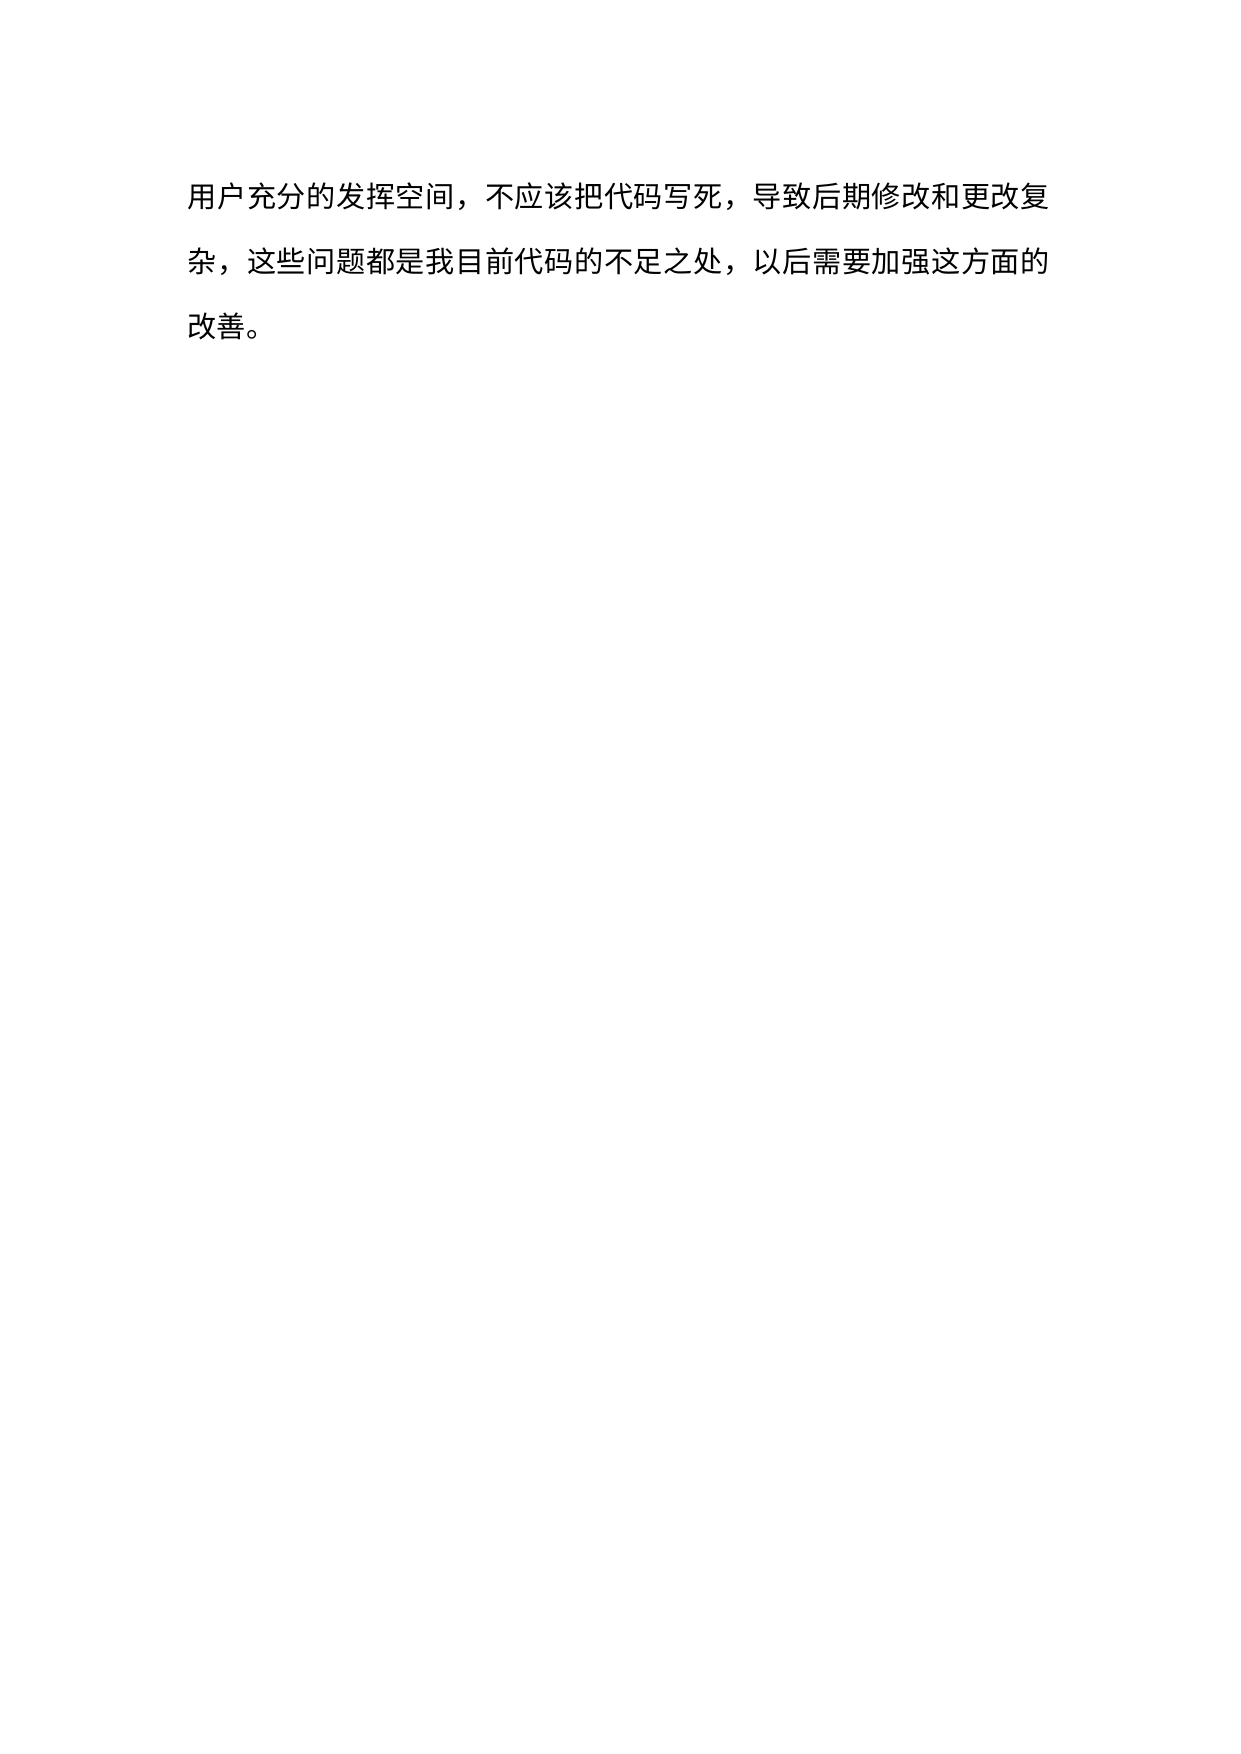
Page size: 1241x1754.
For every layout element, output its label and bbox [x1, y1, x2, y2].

text [187, 162, 1053, 357]
